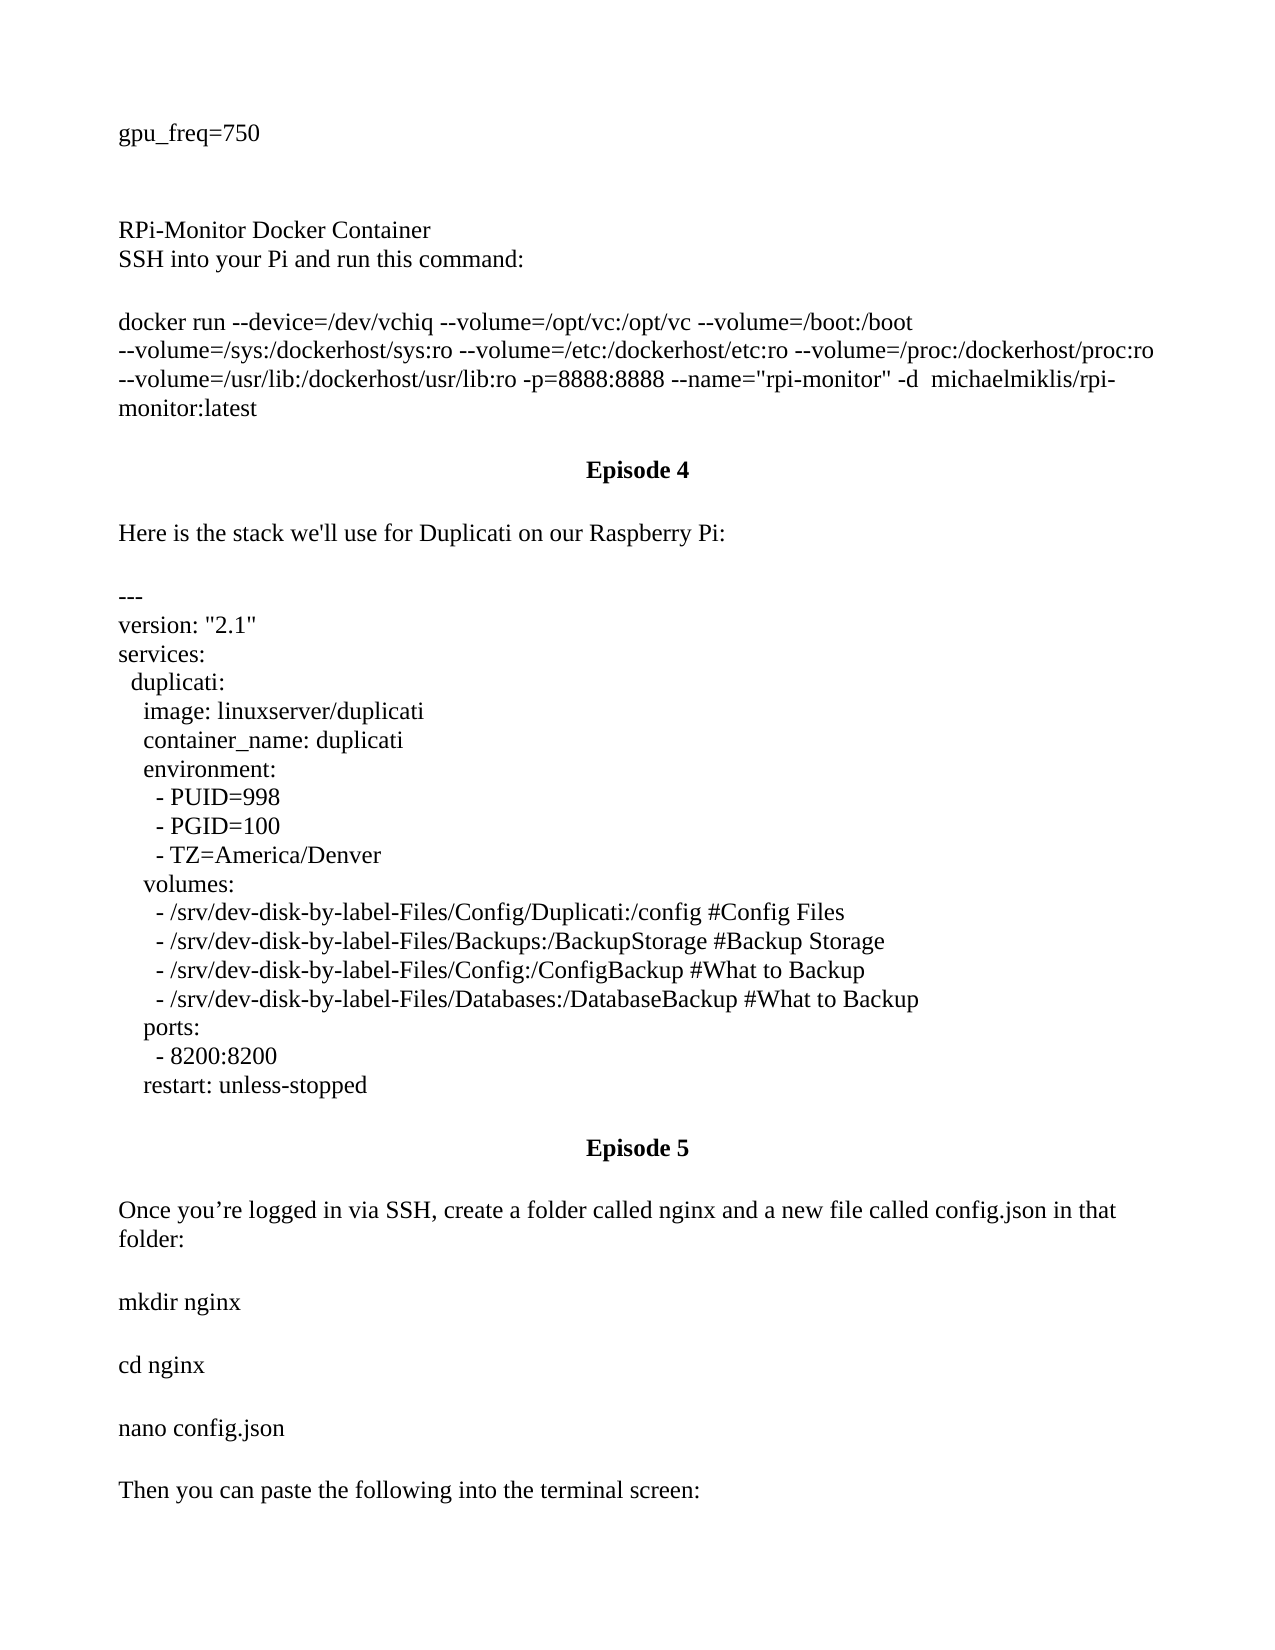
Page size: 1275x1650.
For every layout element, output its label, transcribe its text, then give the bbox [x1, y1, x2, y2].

text SSH into your Pi and run this command: [118, 244, 1157, 272]
text Then you can paste the following into the terminal screen: [118, 1476, 1157, 1504]
text mkdir nginx [118, 1287, 1157, 1316]
text nano config.json [118, 1413, 1157, 1442]
text duplicati: [118, 667, 1157, 696]
text - /srv/dev-disk-by-label-Files/Config:/ConfigBackup #What to Backup [118, 955, 1157, 984]
text Episode 5 [118, 1133, 1157, 1162]
text cd nginx [118, 1350, 1157, 1379]
text image: linuxserver/duplicati [118, 696, 1157, 725]
text Here is the stack we'll use for Duplicati on our Raspberry Pi: [118, 518, 1157, 547]
text services: [118, 639, 1157, 667]
text environment: [118, 754, 1157, 782]
text - /srv/dev-disk-by-label-Files/Config/Duplicati:/config #Config Files [118, 897, 1157, 926]
text docker run --device=/dev/vchiq --volume=/opt/vc:/opt/vc --volume=/boot:/boot --volume=/sys:/dockerhost/sys:ro --volume=/etc:/dockerhost/etc:ro --volume=/proc:/dockerhost/proc:ro --volume=/usr/lib:/dockerhost/usr/lib:ro -p=8888:8888 --name="rpi-monitor" -d michaelmiklis/rpi-monitor:latest [118, 307, 1157, 422]
text Once you’re logged in via SSH, create a folder called nginx and a new file called config.json in that folder: [118, 1196, 1157, 1253]
text gpu_freq=750 [118, 118, 1157, 147]
text - PUID=998 [118, 782, 1157, 811]
text RPi-Monitor Docker Container [118, 215, 1157, 244]
text volumes: [118, 869, 1157, 897]
text restart: unless-stopped [118, 1070, 1157, 1099]
text - 8200:8200 [118, 1041, 1157, 1070]
text - /srv/dev-disk-by-label-Files/Databases:/DatabaseBackup #What to Backup [118, 984, 1157, 1012]
text - TZ=America/Denver [118, 840, 1157, 869]
text ports: [118, 1012, 1157, 1041]
text --- [118, 581, 1157, 610]
text container_name: duplicati [118, 725, 1157, 754]
text - /srv/dev-disk-by-label-Files/Backups:/BackupStorage #Backup Storage [118, 926, 1157, 955]
text - PGID=100 [118, 811, 1157, 840]
text version: "2.1" [118, 610, 1157, 639]
text Episode 4 [118, 456, 1157, 484]
